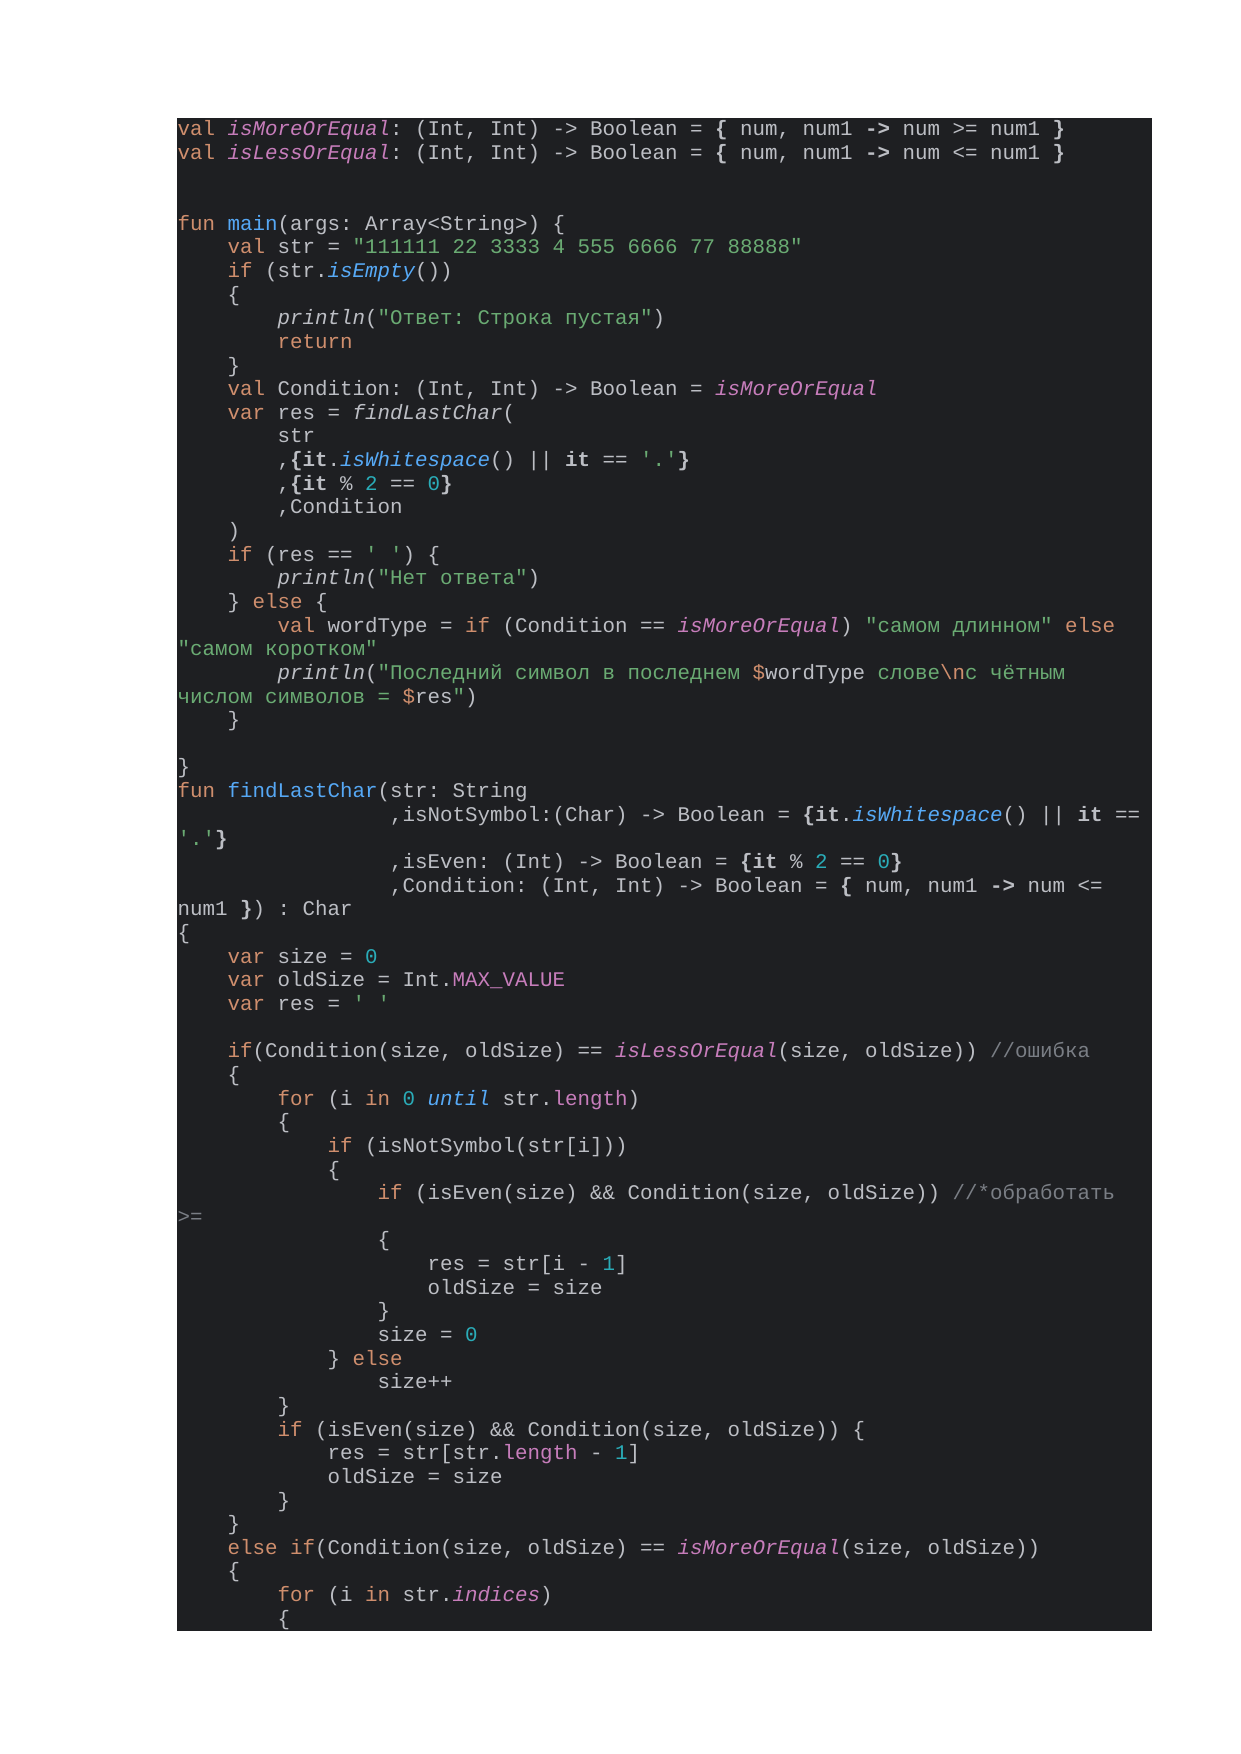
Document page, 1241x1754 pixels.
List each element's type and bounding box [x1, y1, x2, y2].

text [177, 118, 1152, 1631]
